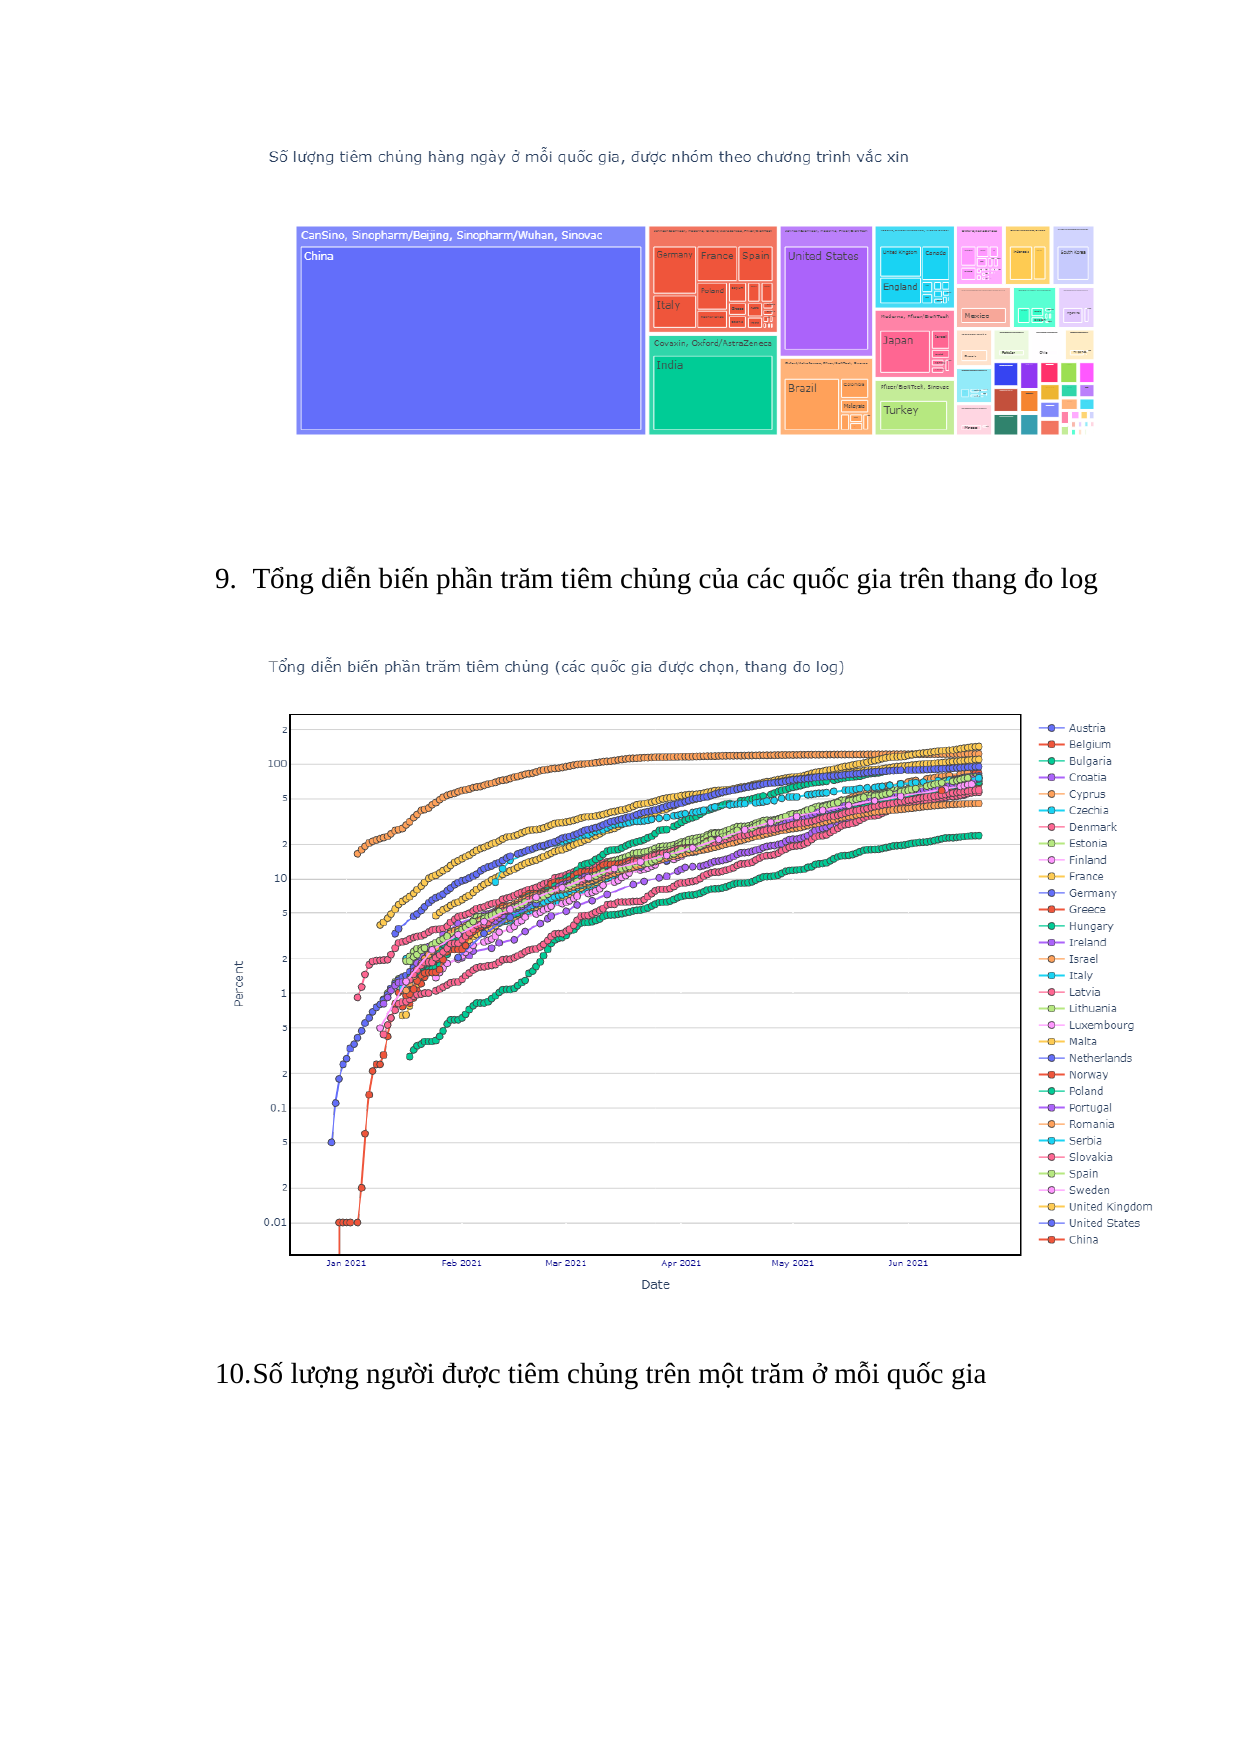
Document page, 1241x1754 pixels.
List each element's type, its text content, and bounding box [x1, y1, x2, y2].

list Tổng diễn biến phần trăm tiêm chủng của các quốc gia trên thang đo log [215, 561, 1122, 595]
picture [221, 628, 1167, 1323]
picture [221, 118, 1167, 509]
list Số lượng người được tiêm chủng trên một trăm ở mỗi quốc gia [215, 1356, 1122, 1390]
